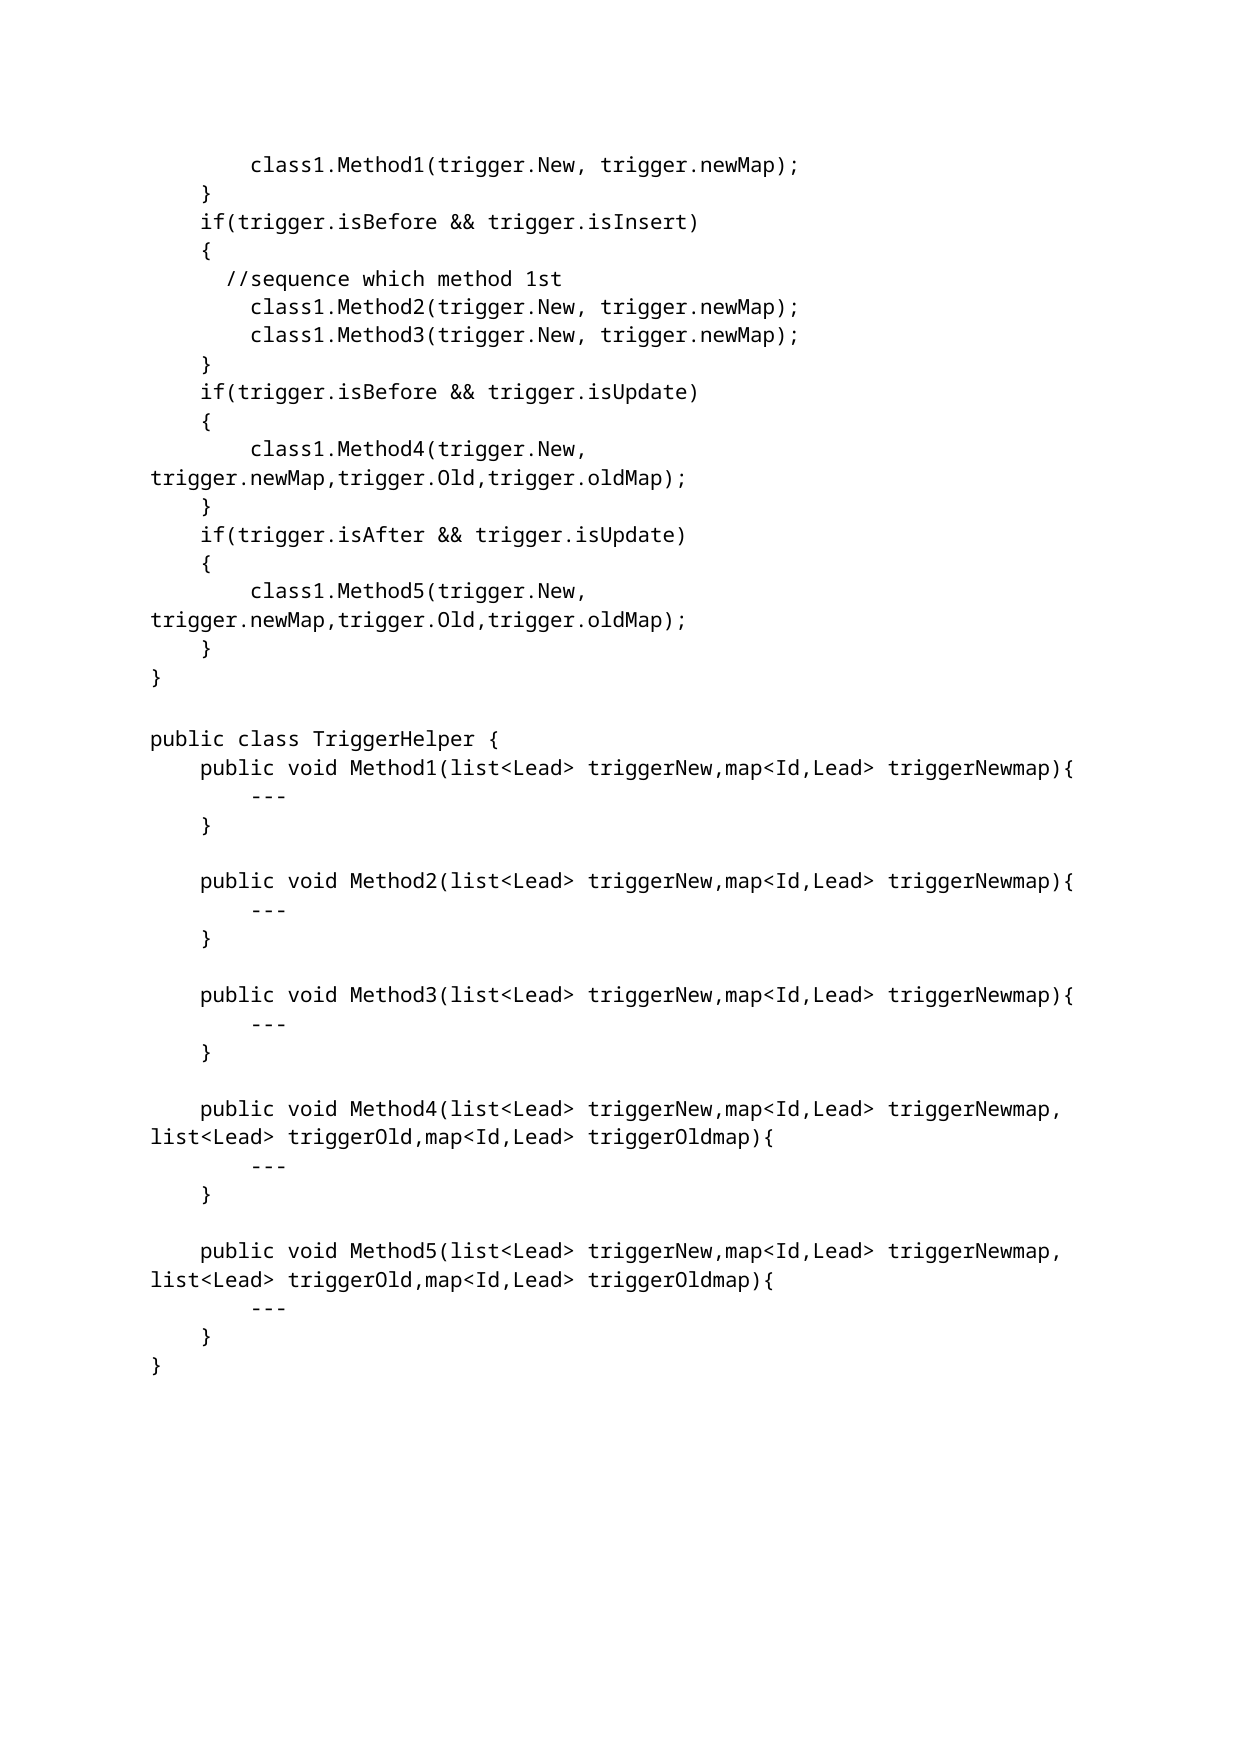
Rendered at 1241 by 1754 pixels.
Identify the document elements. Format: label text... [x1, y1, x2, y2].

text } [150, 491, 1090, 520]
text if(trigger.isBefore && trigger.isUpdate) [150, 377, 1090, 406]
text public void Method1(list<Lead> triggerNew,map<Id,Lead> triggerNewmap){ [150, 753, 1090, 781]
text { [150, 548, 1090, 577]
text } [150, 1179, 1090, 1208]
text class1.Method3(trigger.New, trigger.newMap); [150, 321, 1090, 349]
text //sequence which method 1st [150, 264, 1090, 292]
text public void Method2(list<Lead> triggerNew,map<Id,Lead> triggerNewmap){ [150, 867, 1090, 895]
text class1.Method5(trigger.New, trigger.newMap,trigger.Old,trigger.oldMap); [150, 577, 1090, 633]
text } [150, 923, 1090, 952]
text } [150, 633, 1090, 662]
text --- [150, 895, 1090, 923]
text --- [150, 781, 1090, 810]
text --- [150, 1009, 1090, 1037]
text --- [150, 1293, 1090, 1322]
text } [150, 1037, 1090, 1066]
text public void Method5(list<Lead> triggerNew,map<Id,Lead> triggerNewmap, list<Lead> triggerOld,map<Id,Lead> triggerOldmap){ [150, 1236, 1090, 1293]
text public class TriggerHelper { [150, 724, 1090, 753]
text } [150, 178, 1090, 207]
text { [150, 235, 1090, 264]
text } [150, 1350, 1090, 1378]
text class1.Method1(trigger.New, trigger.newMap); [150, 150, 1090, 178]
text } [150, 662, 1090, 690]
text } [150, 349, 1090, 377]
text if(trigger.isAfter && trigger.isUpdate) [150, 520, 1090, 548]
text class1.Method4(trigger.New, trigger.newMap,trigger.Old,trigger.oldMap); [150, 434, 1090, 491]
text class1.Method2(trigger.New, trigger.newMap); [150, 292, 1090, 321]
text public void Method4(list<Lead> triggerNew,map<Id,Lead> triggerNewmap, list<Lead> triggerOld,map<Id,Lead> triggerOldmap){ [150, 1094, 1090, 1151]
text public void Method3(list<Lead> triggerNew,map<Id,Lead> triggerNewmap){ [150, 980, 1090, 1009]
text --- [150, 1151, 1090, 1179]
text } [150, 1322, 1090, 1350]
text if(trigger.isBefore && trigger.isInsert) [150, 207, 1090, 235]
text { [150, 406, 1090, 434]
text } [150, 810, 1090, 838]
